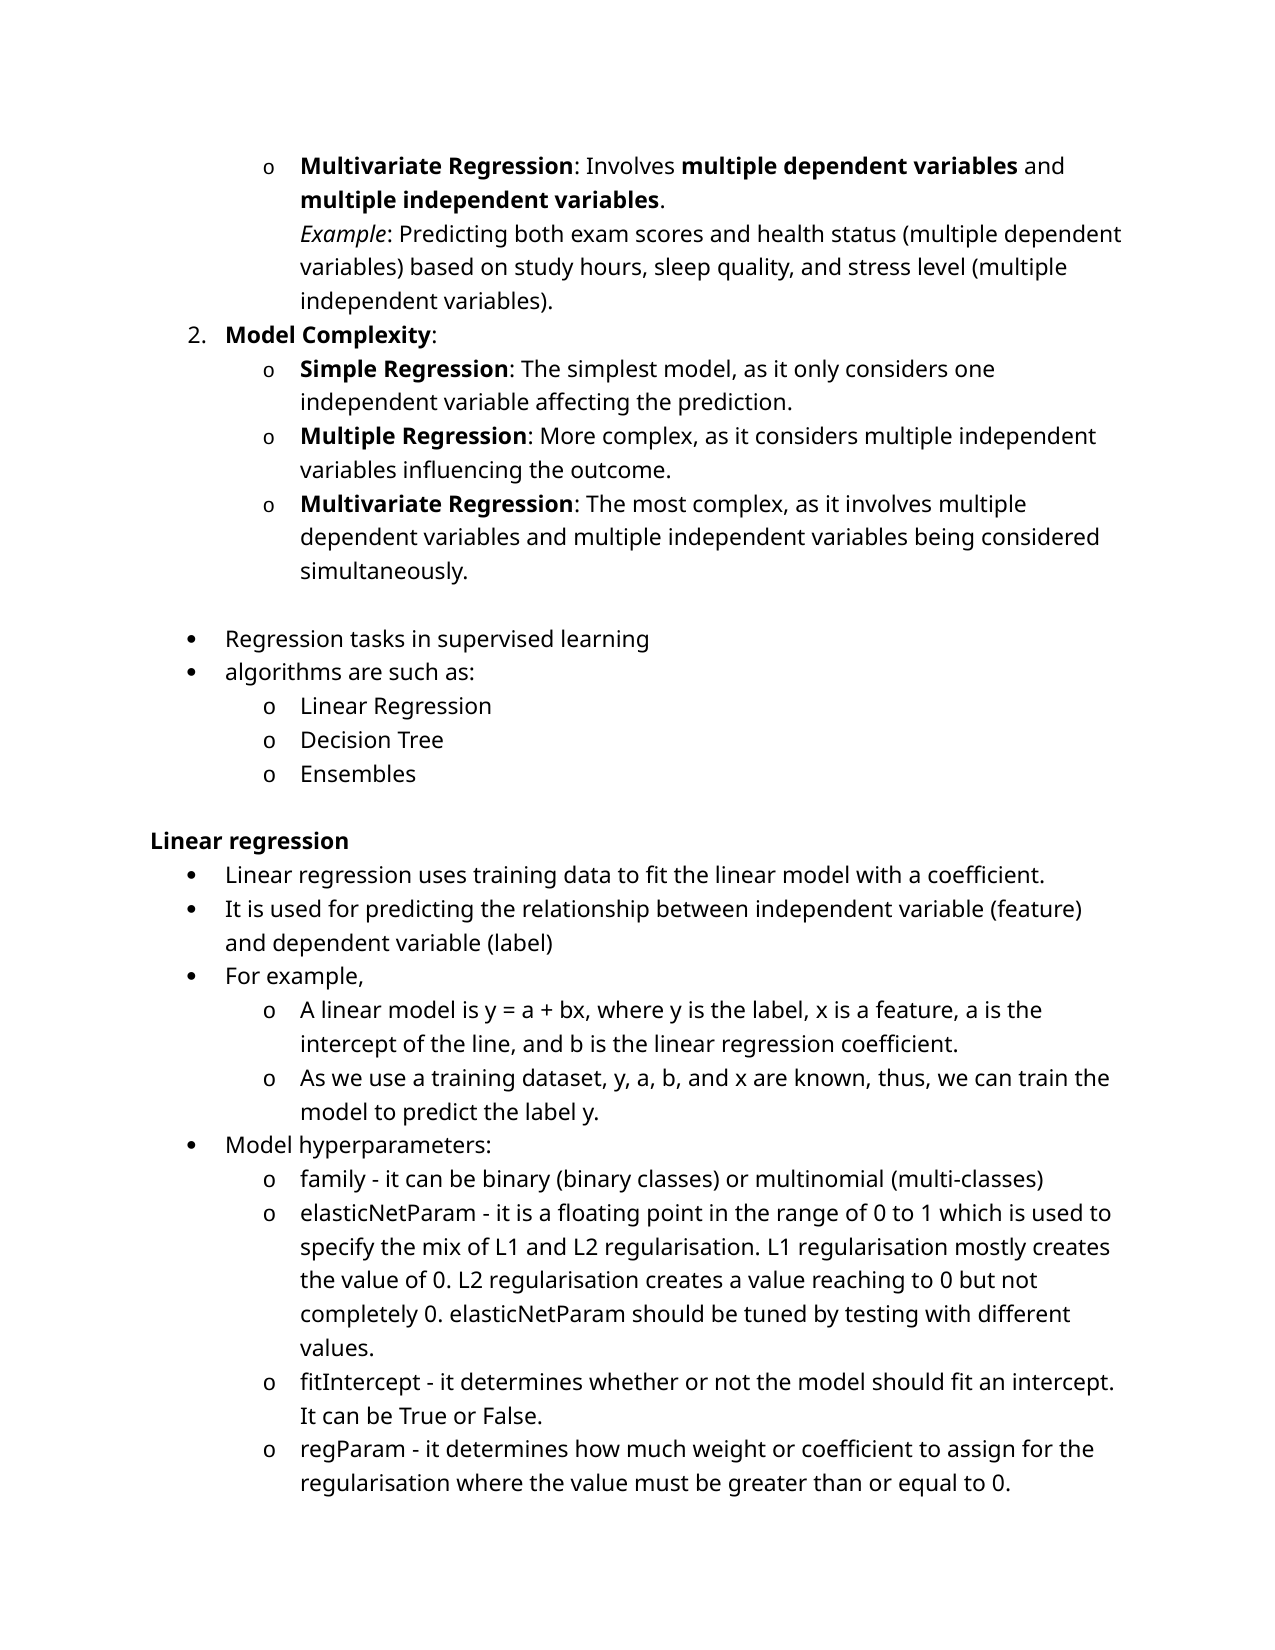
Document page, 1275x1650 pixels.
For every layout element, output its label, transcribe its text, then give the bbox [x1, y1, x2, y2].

list Multivariate Regression: Involves multiple dependent variables and multiple independent variables. Example: Predicting both exam scores and health status (multiple dependent variables) based on study hours, sleep quality, and stress level (multiple independent variables). [262, 150, 1125, 316]
list regParam - it determines how much weight or coefficient to assign for the regularisation where the value must be greater than or equal to 0. [262, 1433, 1125, 1498]
list A linear model is y = a + bx, where y is the label, x is a feature, a is the intercept of the line, and b is the linear regression coefficient. [262, 994, 1125, 1059]
list fitIntercept - it determines whether or not the model should fit an intercept. It can be True or False. [262, 1366, 1125, 1431]
list Regression tasks in supervised learning [187, 622, 1125, 654]
list Ensembles [262, 758, 1125, 789]
list Simple Regression: The simplest model, as it only considers one independent variable affecting the prediction. [262, 352, 1125, 417]
list Linear regression uses training data to fit the linear model with a coefficient. [187, 859, 1125, 890]
list Multivariate Regression: The most complex, as it involves multiple dependent variables and multiple independent variables being considered simultaneously. [262, 487, 1125, 586]
list It is used for predicting the relationship between independent variable (feature) and dependent variable (label) [187, 893, 1125, 958]
list Model Complexity: [187, 319, 1125, 350]
list As we use a training dataset, y, a, b, and x are known, thus, we can train the model to predict the label y. [262, 1062, 1125, 1127]
list Model hyperparameters: [187, 1129, 1125, 1161]
list Decision Tree [262, 724, 1125, 755]
text Linear regression [150, 825, 1125, 857]
list Multiple Regression: More complex, as it considers multiple independent variables influencing the outcome. [262, 420, 1125, 485]
list family - it can be binary (binary classes) or multinomial (multi-classes) [262, 1163, 1125, 1194]
list algorithms are such as: [187, 656, 1125, 687]
list Linear Regression [262, 690, 1125, 721]
list elasticNetParam - it is a floating point in the range of 0 to 1 which is used to specify the mix of L1 and L2 regularisation. L1 regularisation mostly creates the value of 0. L2 regularisation creates a value reaching to 0 but not completely 0. elasticNetParam should be tuned by testing with different values. [262, 1197, 1125, 1363]
list For example, [187, 960, 1125, 992]
